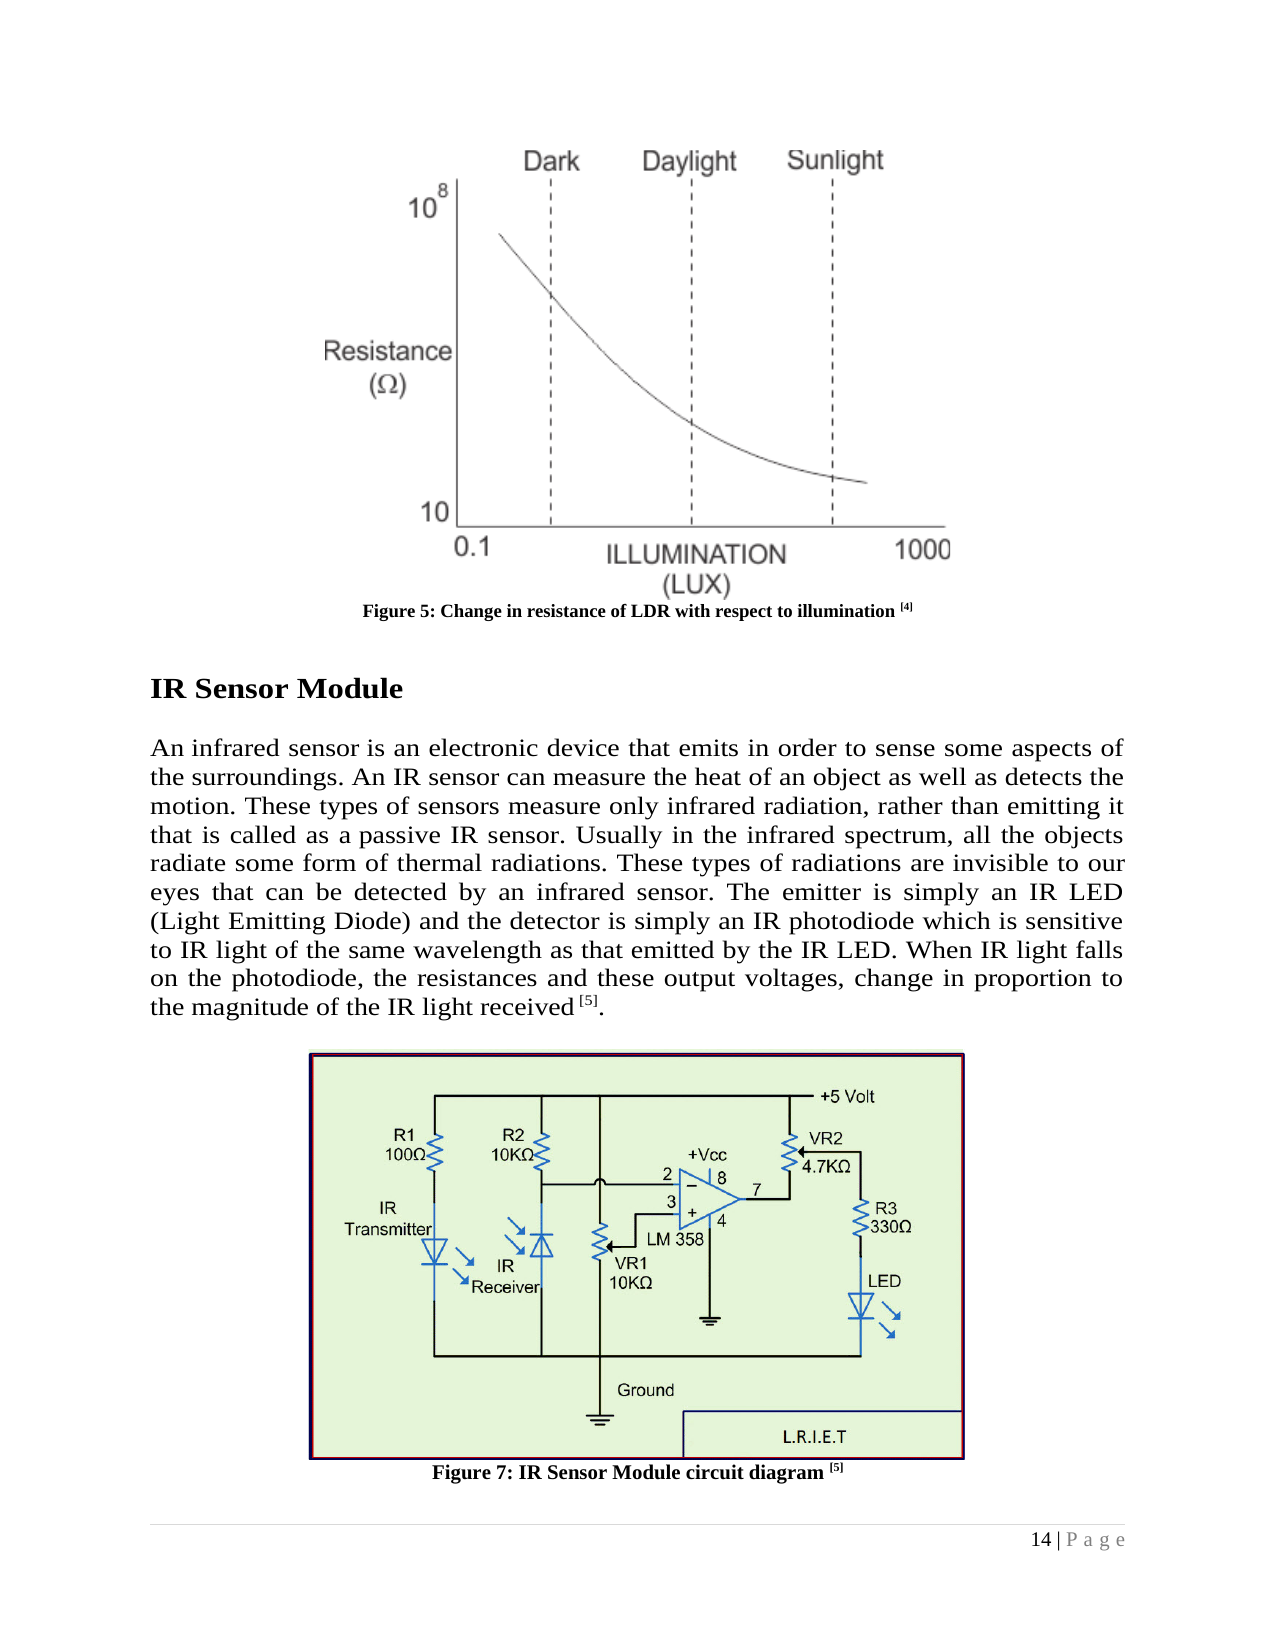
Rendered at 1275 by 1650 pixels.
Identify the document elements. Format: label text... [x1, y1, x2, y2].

text An infrared sensor is an electronic device that emits in order to sense some aspects of the surroundings. An IR sensor can measure the heat of an object as well as detects the motion. These types of sensors measure only infrared radiation, rather than emitting it that is called as a passive IR sensor. Usually in the infrared spectrum, all the objects radiate some form of thermal radiations. These types of radiations are invisible to our eyes that can be detected by an infrared sensor. The emitter is simply an IR LED (Light Emitting Diode) and the detector is simply an IR photodiode which is sensitive to IR light of the same wavelength as that emitted by the IR LED. When IR light falls on the photodiode, the resistances and these output voltages, change in proportion to the magnitude of the IR light received [5]. [150, 733, 1125, 1021]
picture [308, 1049, 967, 1460]
picture [325, 150, 951, 600]
text Figure 7: IR Sensor Module circuit diagram [5] [150, 1460, 1125, 1484]
subtitle IR Sensor Module [150, 671, 1125, 705]
